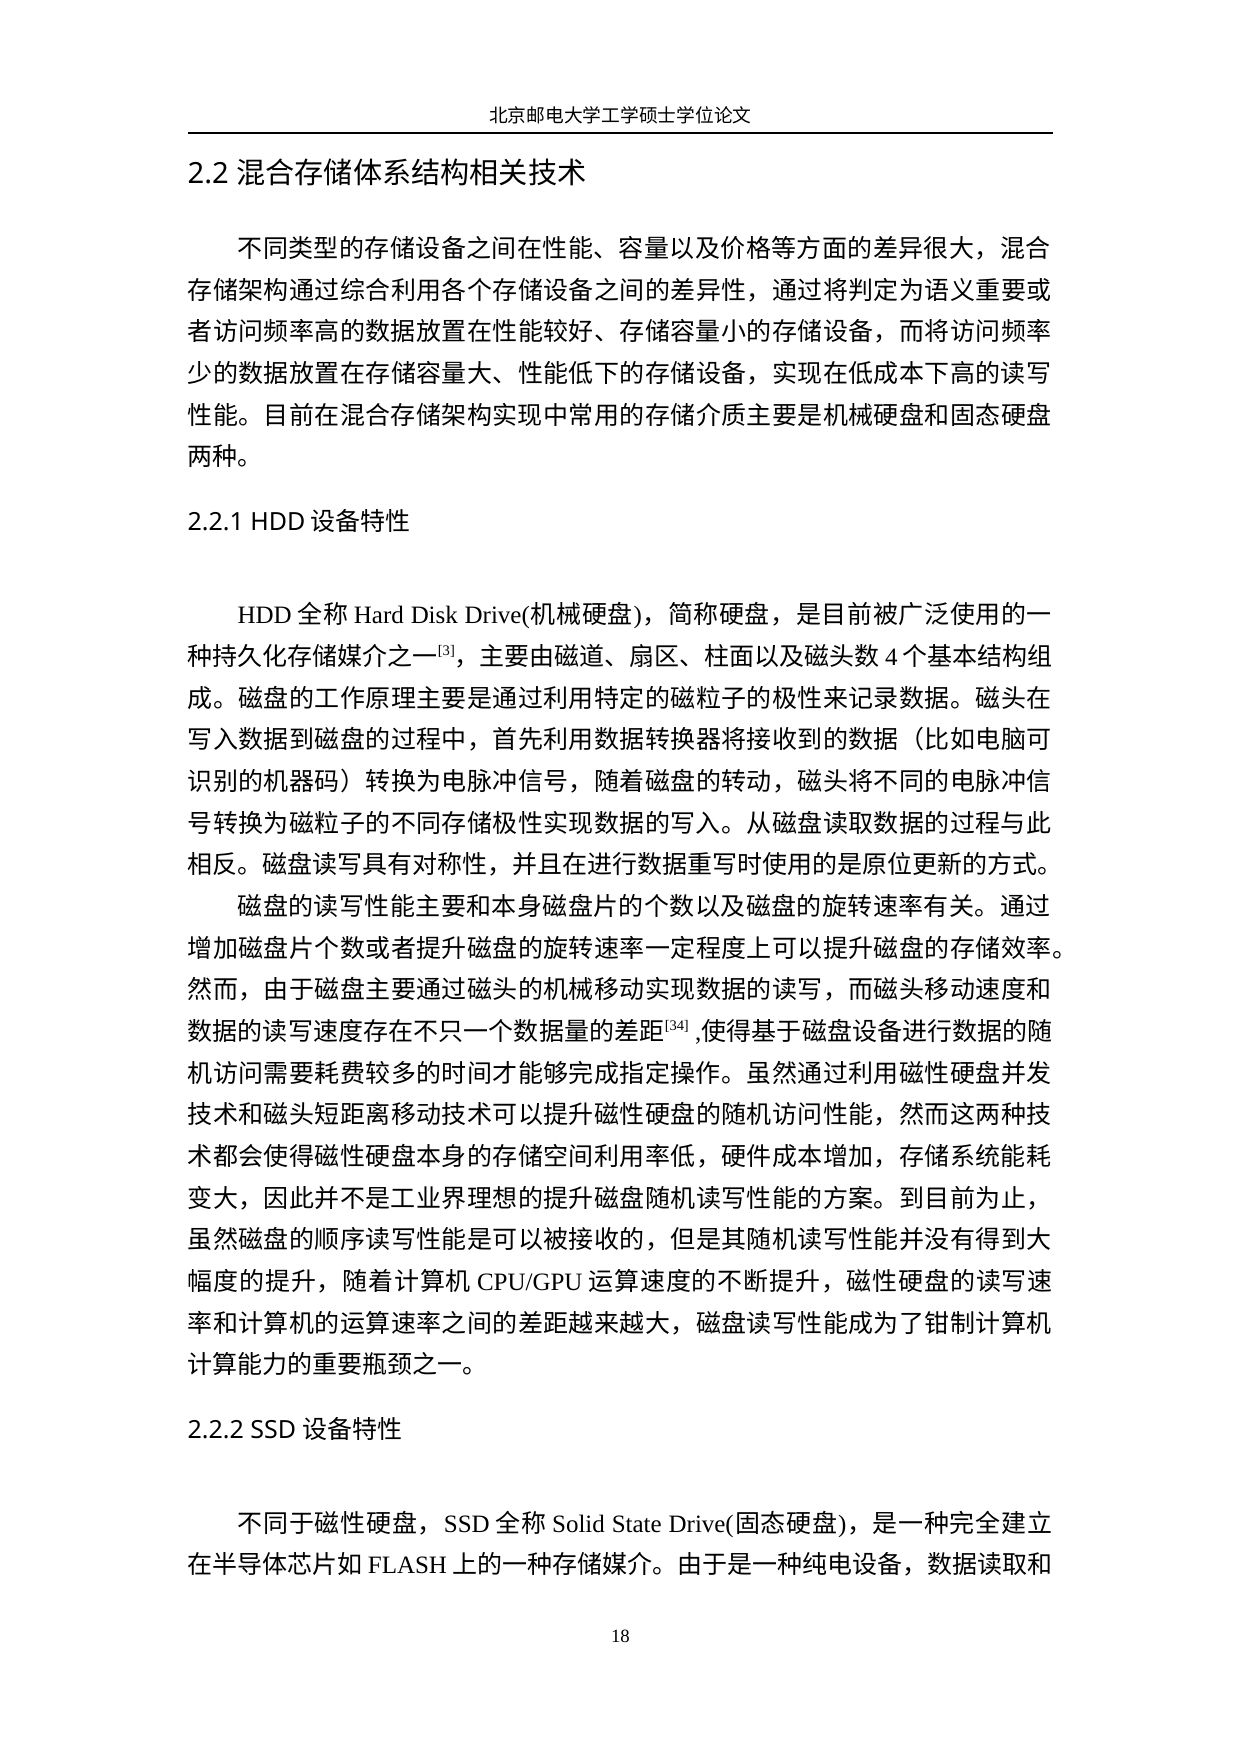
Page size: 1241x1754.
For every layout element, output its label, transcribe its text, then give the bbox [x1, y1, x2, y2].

text 磁盘的读写性能主要和本身磁盘片的个数以及磁盘的旋转速率有关。通过增加磁盘片个数或者提升磁盘的旋转速率一定程度上可以提升磁盘的存储效率。然而，由于磁盘主要通过磁头的机械移动实现数据的读写，而磁头移动速度和数据的读写速度存在不只一个数据量的差距[34] ,使得基于磁盘设备进行数据的随机访问需要耗费较多的时间才能够完成指定操作。虽然通过利用磁性硬盘并发技术和磁头短距离移动技术可以提升磁性硬盘的随机访问性能，然而这两种技术都会使得磁性硬盘本身的存储空间利用率低，硬件成本增加，存储系统能耗变大，因此并不是工业界理想的提升磁盘随机读写性能的方案。到目前为止，虽然磁盘的顺序读写性能是可以被接收的，但是其随机读写性能并没有得到大幅度的提升，随着计算机CPU/GPU运算速度的不断提升，磁性硬盘的读写速率和计算机的运算速率之间的差距越来越大，磁盘读写性能成为了钳制计算机计算能力的重要瓶颈之一。 [187, 882, 1053, 1382]
subtitle 2.2 混合存储体系结构相关技术 [187, 150, 1053, 192]
text HDD全称Hard Disk Drive(机械硬盘)，简称硬盘，是目前被广泛使用的一种持久化存储媒介之一[3]，主要由磁道、扇区、柱面以及磁头数4个基本结构组成。磁盘的工作原理主要是通过利用特定的磁粒子的极性来记录数据。磁头在写入数据到磁盘的过程中，首先利用数据转换器将接收到的数据（比如电脑可识别的机器码）转换为电脉冲信号，随着磁盘的转动，磁头将不同的电脉冲信号转换为磁粒子的不同存储极性实现数据的写入。从磁盘读取数据的过程与此相反。磁盘读写具有对称性，并且在进行数据重写时使用的是原位更新的方式。 [187, 591, 1053, 882]
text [187, 1499, 1053, 1582]
subtitle 2.2.2 SSD 设备特性 [187, 1409, 1053, 1446]
subtitle 2.2.1 HDD设备特性 [187, 501, 1053, 537]
text 不同类型的存储设备之间在性能、容量以及价格等方面的差异很大，混合存储架构通过综合利用各个存储设备之间的差异性，通过将判定为语义重要或者访问频率高的数据放置在性能较好、存储容量小的存储设备，而将访问频率少的数据放置在存储容量大、性能低下的存储设备，实现在低成本下高的读写性能。目前在混合存储架构实现中常用的存储介质主要是机械硬盘和固态硬盘两种。 [187, 224, 1053, 474]
